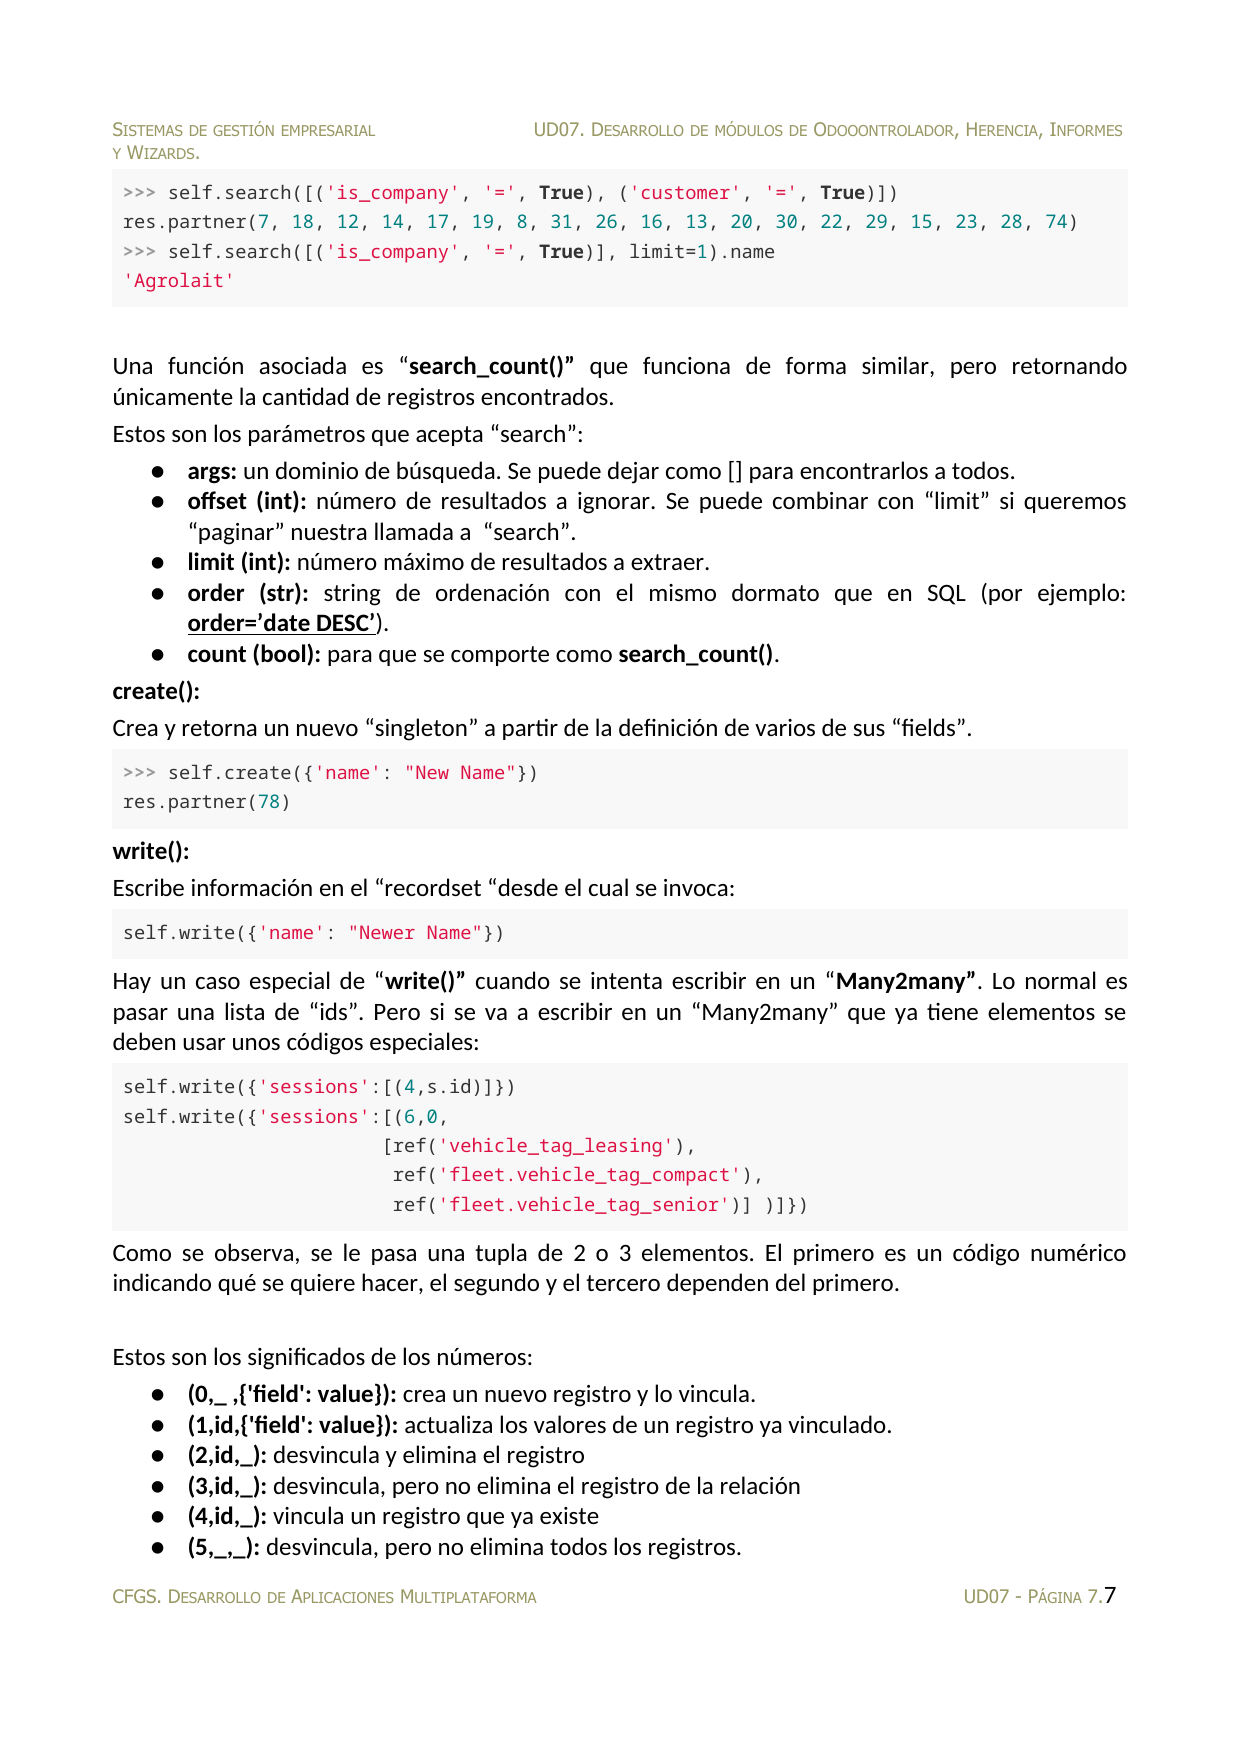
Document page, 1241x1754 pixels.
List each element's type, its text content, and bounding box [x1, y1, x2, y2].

text Una función asociada es “search_count()” que funciona de forma similar, pero retornando únicamente la cantidad de registros encontrados. [112, 350, 1128, 411]
text Crea y retorna un nuevo “singleton” a partir de la definición de varios de sus “fields”. [112, 712, 1128, 742]
text Hay un caso especial de “write()” cuando se intenta escribir en un “Many2many”. Lo normal es pasar una lista de “ids”. Pero si se va a escribir en un “Many2many” que ya tiene elementos se deben usar unos códigos especiales: [112, 965, 1128, 1057]
list limit (int): número máximo de resultados a extraer. [150, 546, 1128, 577]
table_header self.write({'name': "Newer Name"}) [112, 909, 1128, 959]
text write(): [112, 835, 1128, 865]
list (0,_ ,{'field': value}): crea un nuevo registro y lo vincula. [150, 1378, 1128, 1409]
list (4,id,_): vincula un registro que ya existe [150, 1501, 1128, 1531]
list (2,id,_): desvincula y elimina el registro [150, 1439, 1128, 1470]
text Escribe información en el “recordset “desde el cual se invoca: [112, 872, 1128, 902]
list args: un dominio de búsqueda. Se puede dejar como [] para encontrarlos a todos. [150, 455, 1128, 485]
list (3,id,_): desvincula, pero no elimina el registro de la relación [150, 1470, 1128, 1501]
table_header self.write({'sessions':[(4,s.id)]}) self.write({'sessions':[(6,0, [ref('vehicle_tag_leasing'), ref('fleet.vehicle_tag_compact'), ref('fleet.vehicle_tag_senior')] )]}) [112, 1063, 1128, 1231]
list (1,id,{'field': value}): actualiza los valores de un registro ya vinculado. [150, 1409, 1128, 1439]
text Estos son los parámetros que acepta “search”: [112, 418, 1128, 448]
text create(): [112, 675, 1128, 706]
list (5,_,_): desvincula, pero no elimina todos los registros. [150, 1531, 1128, 1562]
list count (bool): para que se comporte como search_count(). [150, 638, 1128, 668]
table_header >>> self.create({'name': "New Name"}) res.partner(78) [112, 749, 1128, 829]
list order (str): string de ordenación con el mismo dormato que en SQL (por ejemplo: order=’date DESC’). [150, 577, 1128, 638]
list offset (int): número de resultados a ignorar. Se puede combinar con “limit” si queremos “paginar” nuestra llamada a “search”. [150, 485, 1128, 546]
text Estos son los significados de los números: [112, 1341, 1128, 1372]
